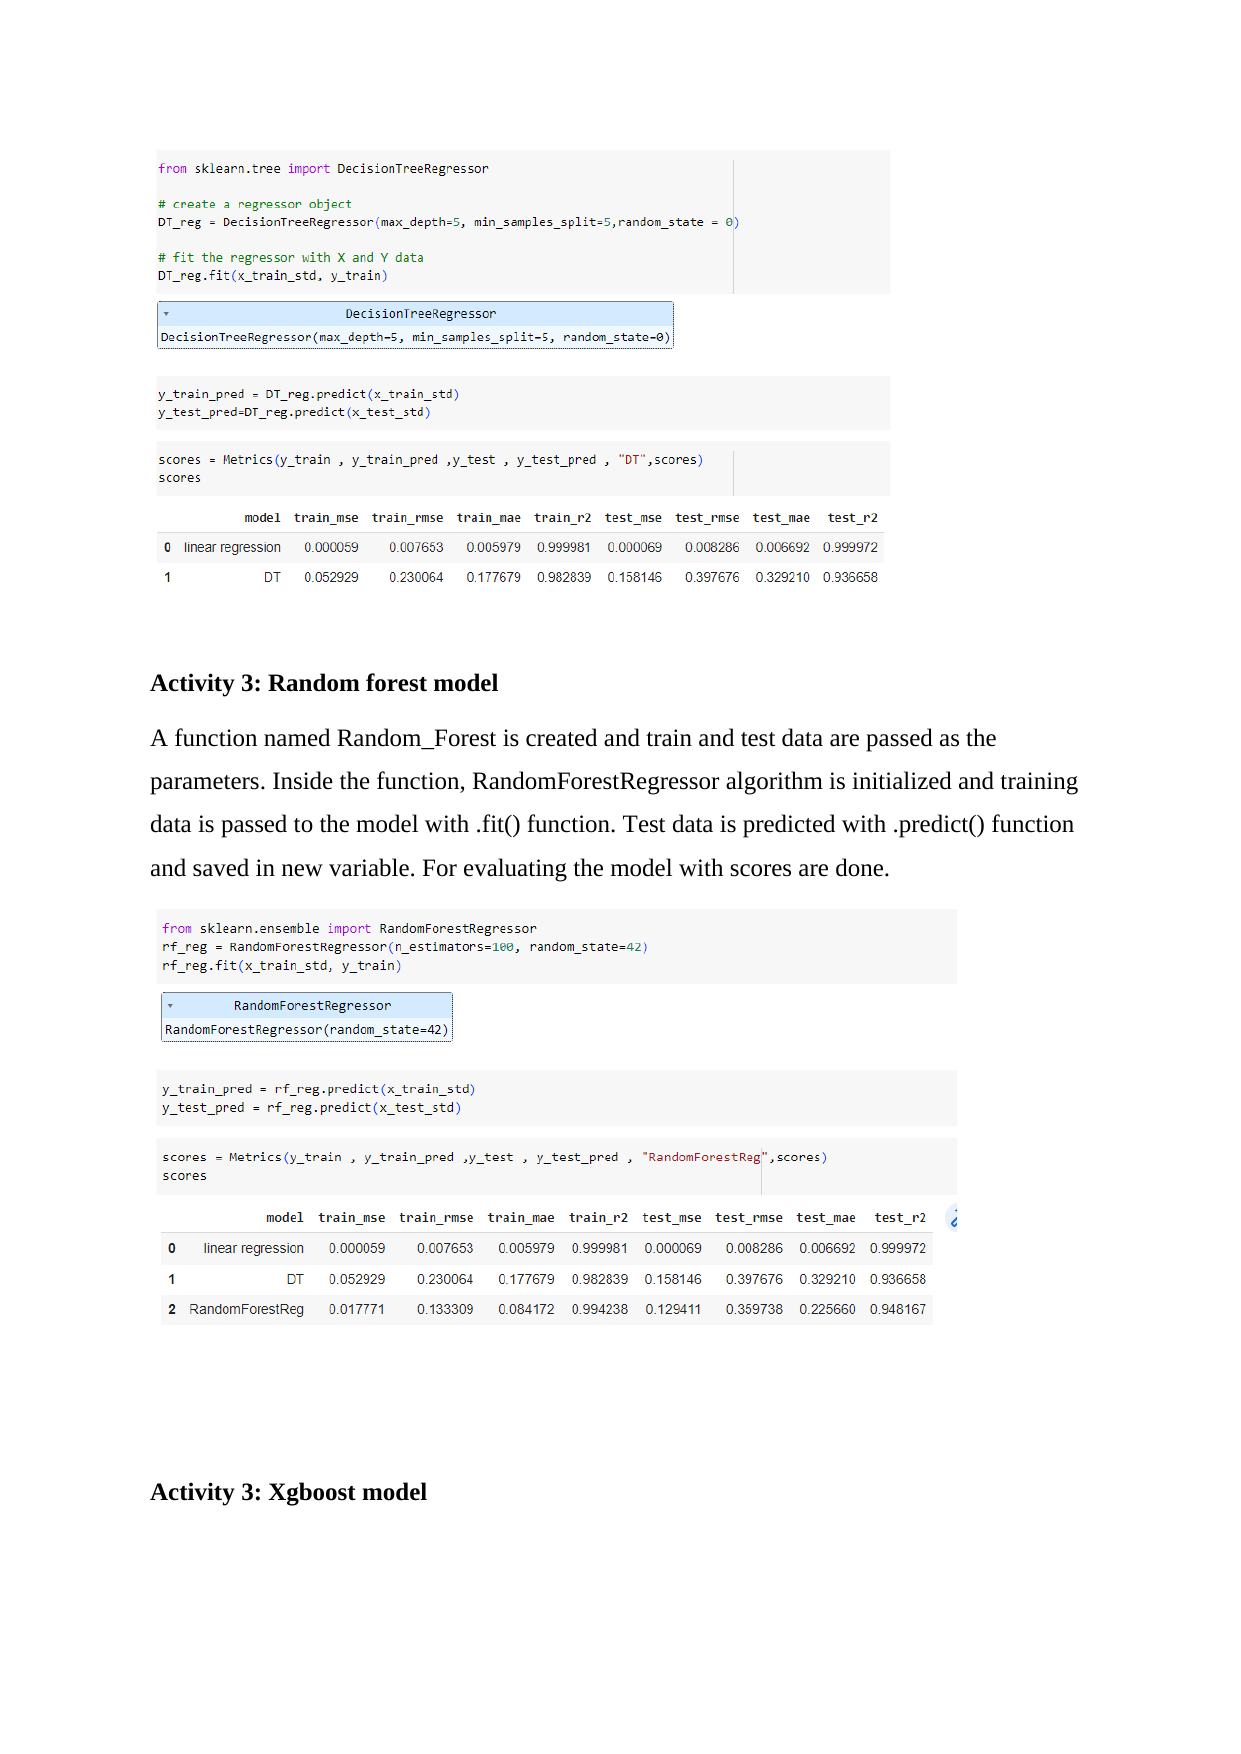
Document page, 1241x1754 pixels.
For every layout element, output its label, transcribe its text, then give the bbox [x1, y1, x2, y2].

text Activity 3: Xgboost model [150, 1477, 1090, 1505]
text A function named Random_Forest is created and train and test data are passed as the parameters. Inside the function, RandomForestRegressor algorithm is initialized and training data is passed to the model with .fit() function. Test data is predicted with .predict() function and saved in new variable. For evaluating the model with scores are done. [150, 723, 1090, 881]
picture [156, 908, 958, 1339]
picture [156, 150, 891, 586]
text Activity 3: Random forest model [150, 668, 1090, 696]
